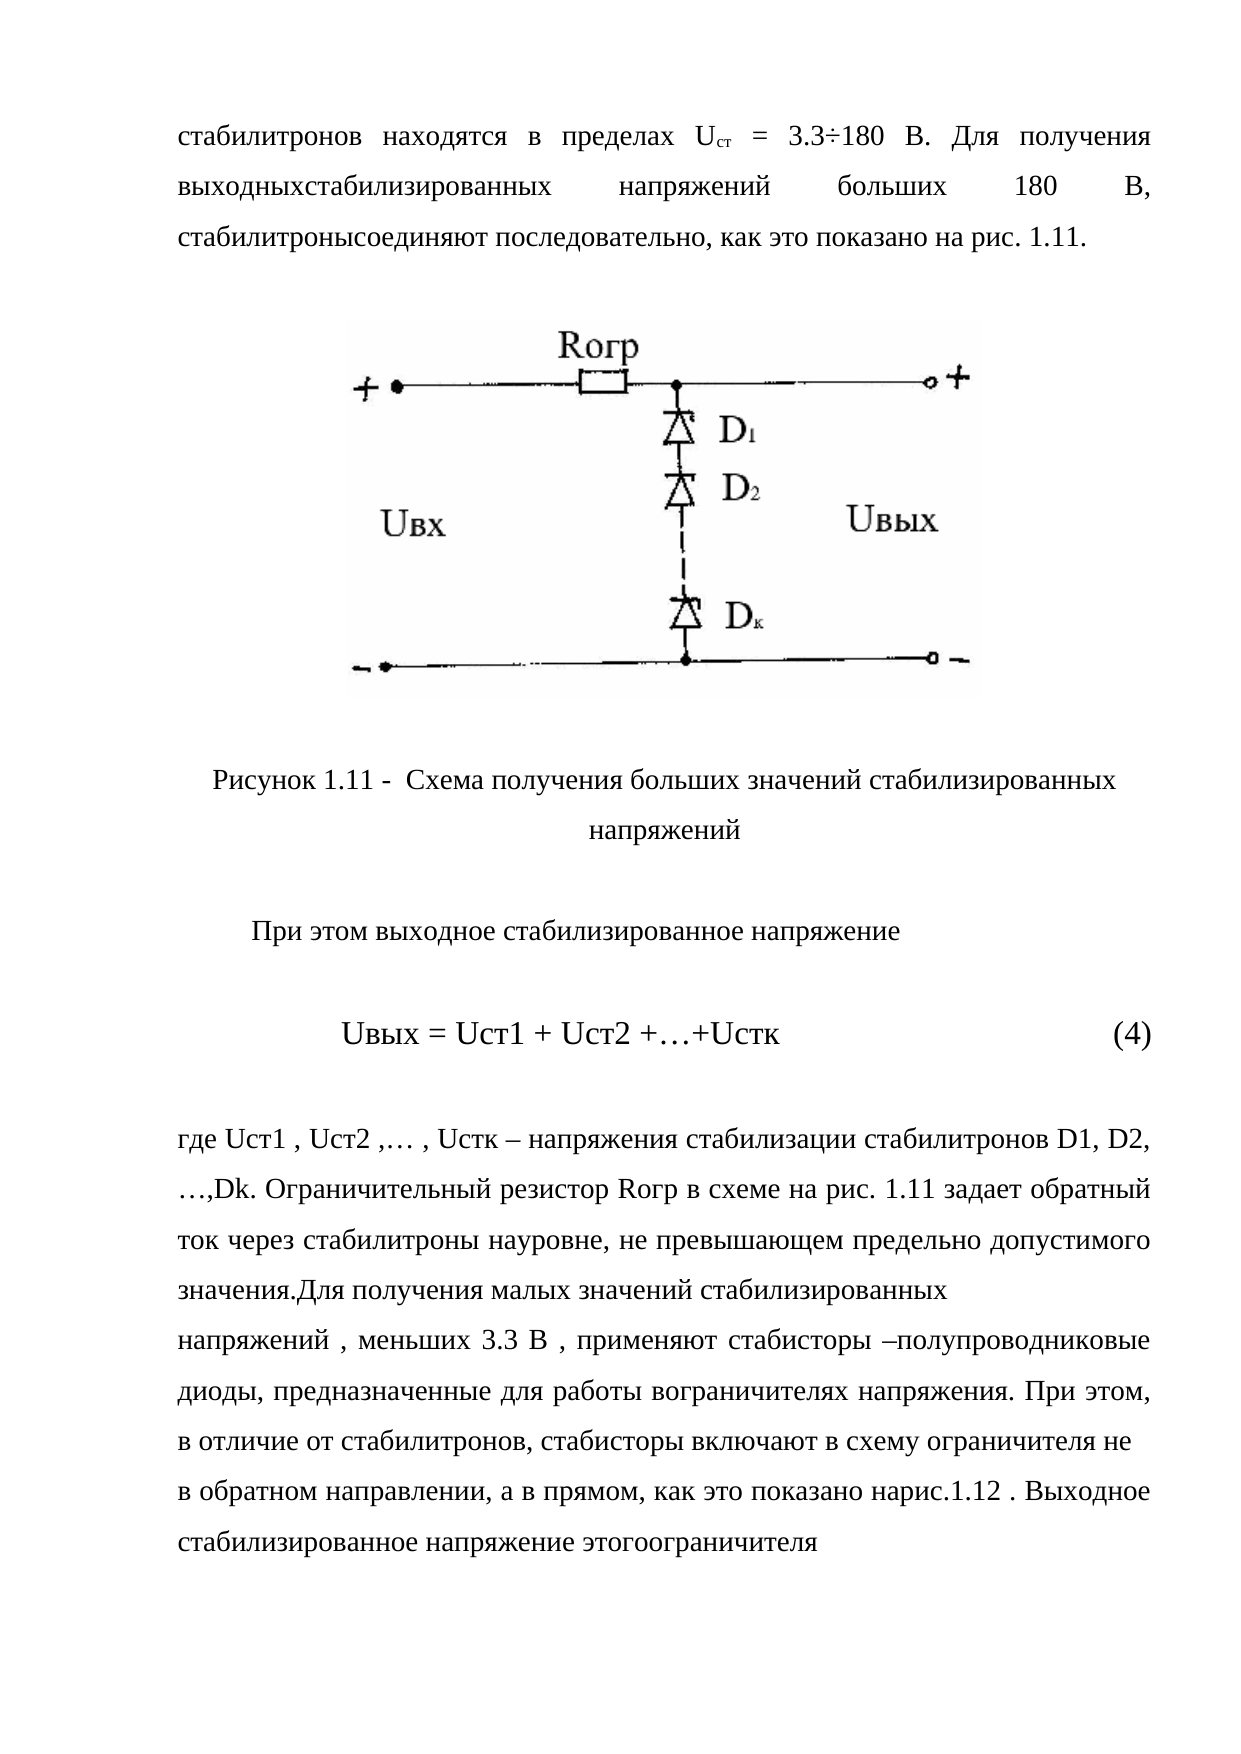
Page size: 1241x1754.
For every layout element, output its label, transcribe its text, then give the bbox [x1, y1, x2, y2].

text напряжений , меньших 3.3 В , применяют стабисторы –полупроводниковые диоды, предназначенные для работы вограничителях напряжения. При этом, в отличие от стабилитронов, стабисторы включают в схему ограничителя не [177, 1322, 1152, 1457]
text При этом выходное стабилизированное напряжение [177, 913, 1152, 946]
text Uвых = Uст1 + Uст2 +…+Uстк (4) [177, 1013, 1152, 1052]
text в обратном направлении, а в прямом, как это показано нарис.1.12 . Выходное стабилизированное напряжение этогоограничителя [177, 1473, 1152, 1557]
text Рисунок 1.11 - Схема получения больших значений стабилизированных [177, 762, 1152, 795]
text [177, 118, 1152, 252]
text напряжений [177, 812, 1152, 846]
text где Uст1 , Uст2 ,… , Uстк – напряжения стабилизации стабилитронов D1, D2,…,Dk. Ограничительный резистор Rогр в схеме на рис. 1.11 задает обратный ток через стабилитроны науровне, не превышающем предельно допустимого значения.Для получения малых значений стабилизированных [177, 1121, 1152, 1306]
